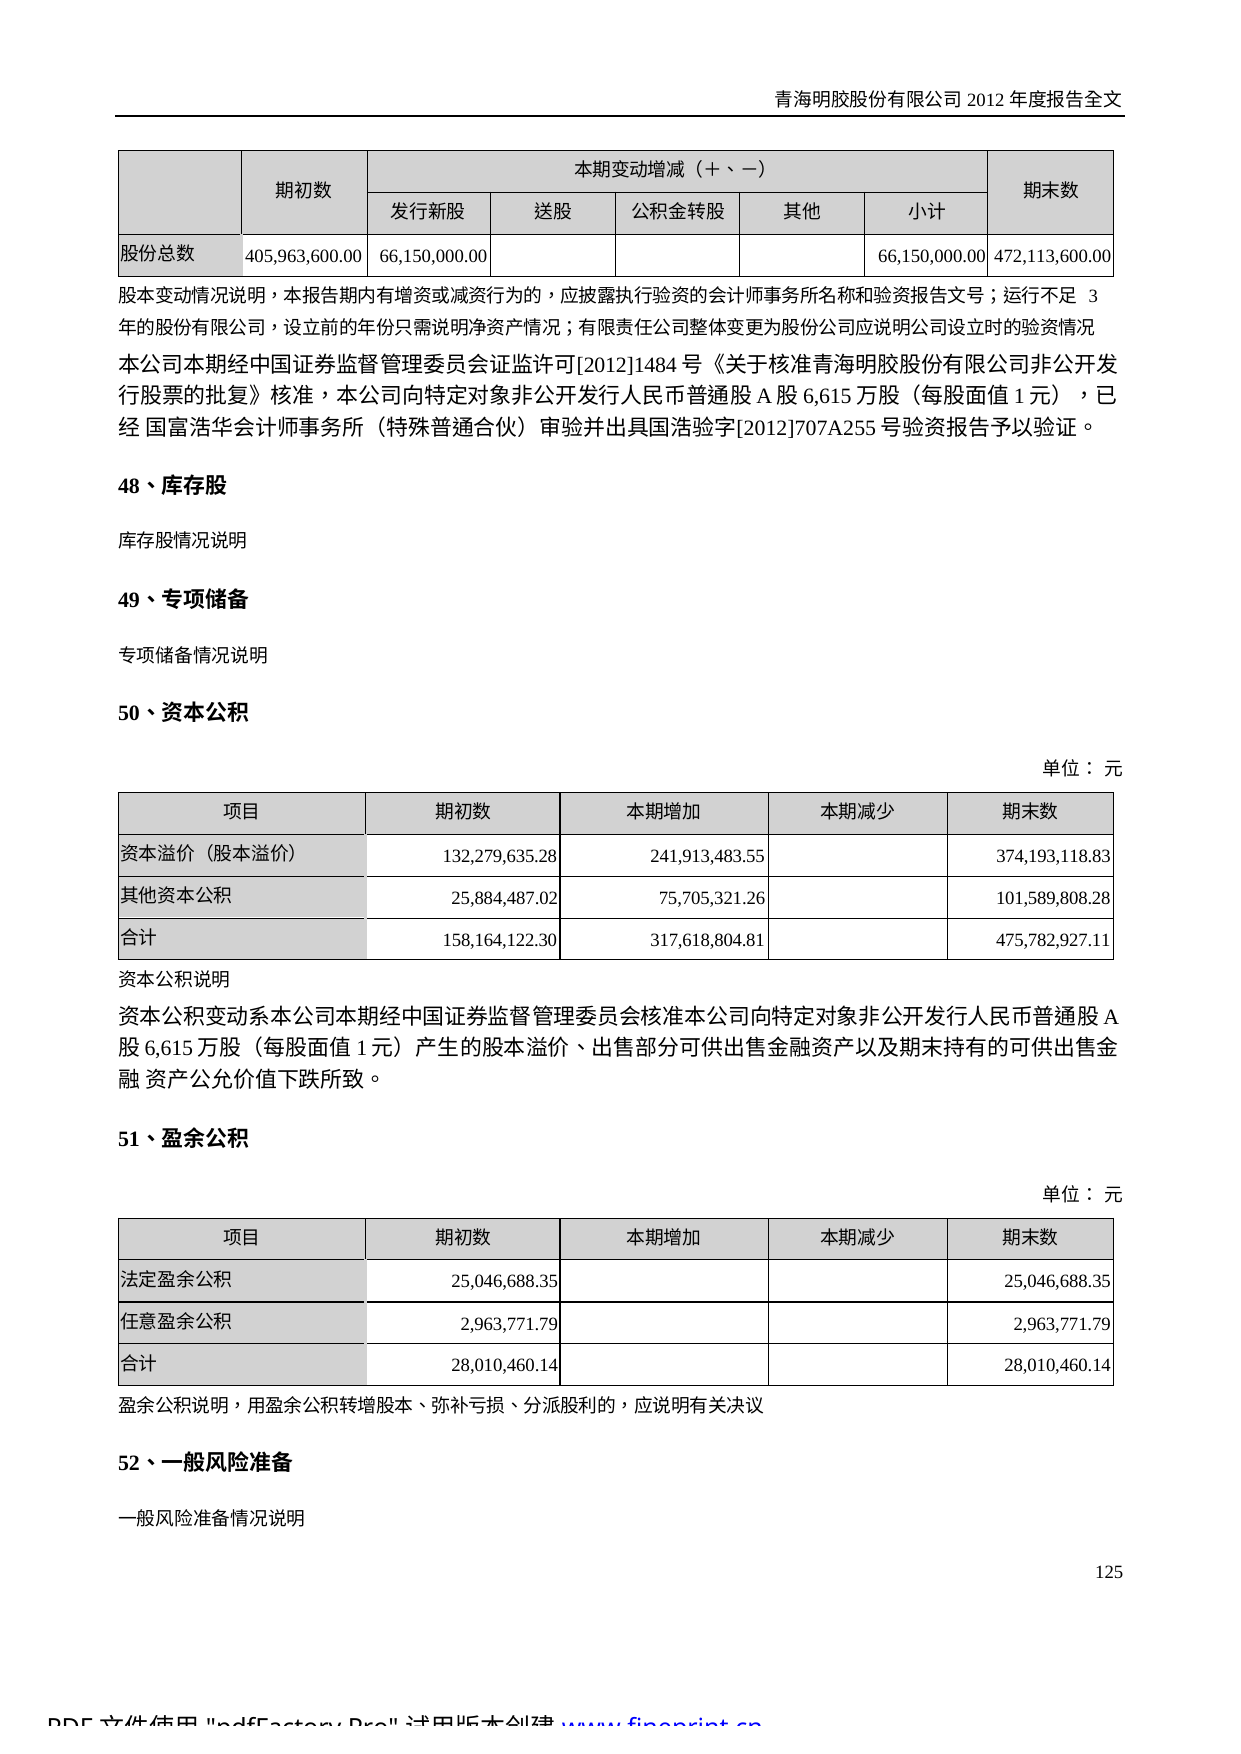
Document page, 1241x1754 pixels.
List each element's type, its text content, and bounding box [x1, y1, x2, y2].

subtitle 48、库存股 [118, 470, 1138, 499]
subtitle 49、专项储备 [118, 583, 1138, 613]
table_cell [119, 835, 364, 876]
text 股本变动情况说明，本报告期内有增资或减资行为的，应披露执行验资的会计师事务所名称和验资报告文号；运行不足 3 [118, 282, 1138, 308]
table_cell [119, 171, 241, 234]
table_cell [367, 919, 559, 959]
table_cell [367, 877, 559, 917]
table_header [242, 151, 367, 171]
subtitle 52、一般风险准备 [118, 1447, 1138, 1477]
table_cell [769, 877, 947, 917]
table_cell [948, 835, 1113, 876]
subtitle 51、盈余公积 [118, 1123, 1138, 1153]
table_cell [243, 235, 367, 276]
text 年的股份有限公司，设立前的年份只需说明净资产情况；有限责任公司整体变更为股份公司应说明公司设立时的验资情况 [118, 315, 1138, 340]
text 本公司本期经中国证券监督管理委员会证监许可[2012]1484号《关于核准青海明胶股份有限公司非公开发 行股票的批复》核准，本公司向特定对象非公开发行人民币普通股A股6,615万股（每股面值1元），已经 国富浩华会计师事务所（特殊普通合伙）审验并出具国浩验字[2012]707A255号验资报告予以验证。 [118, 349, 1118, 442]
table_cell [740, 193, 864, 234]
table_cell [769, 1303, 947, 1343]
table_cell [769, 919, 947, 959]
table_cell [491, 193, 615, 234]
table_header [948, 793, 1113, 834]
text 125 [27, 1561, 1123, 1582]
text 单位： 元 [27, 756, 1123, 781]
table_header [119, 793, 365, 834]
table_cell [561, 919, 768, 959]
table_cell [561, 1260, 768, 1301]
text 专项储备情况说明 [118, 642, 1138, 667]
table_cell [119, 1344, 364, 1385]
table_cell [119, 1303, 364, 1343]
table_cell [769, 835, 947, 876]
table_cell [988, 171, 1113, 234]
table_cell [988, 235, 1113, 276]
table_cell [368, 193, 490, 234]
text 单位： 元 [27, 1181, 1123, 1207]
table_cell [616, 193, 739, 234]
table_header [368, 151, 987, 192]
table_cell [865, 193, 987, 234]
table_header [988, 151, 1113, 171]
text 一般风险准备情况说明 [118, 1506, 1138, 1531]
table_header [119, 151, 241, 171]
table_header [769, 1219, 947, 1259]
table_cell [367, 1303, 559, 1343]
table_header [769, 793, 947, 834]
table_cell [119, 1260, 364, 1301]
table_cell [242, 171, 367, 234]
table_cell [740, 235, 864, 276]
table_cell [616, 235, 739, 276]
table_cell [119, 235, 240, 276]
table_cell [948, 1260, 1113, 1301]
text 盈余公积说明，用盈余公积转增股本、弥补亏损、分派股利的，应说明有关决议 [118, 1392, 1138, 1417]
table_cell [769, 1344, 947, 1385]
text 资本公积说明 [118, 966, 1138, 991]
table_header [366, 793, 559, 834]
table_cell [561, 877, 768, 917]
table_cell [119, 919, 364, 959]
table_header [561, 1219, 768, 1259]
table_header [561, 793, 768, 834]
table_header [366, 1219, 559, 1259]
subtitle 50、资本公积 [118, 697, 1138, 727]
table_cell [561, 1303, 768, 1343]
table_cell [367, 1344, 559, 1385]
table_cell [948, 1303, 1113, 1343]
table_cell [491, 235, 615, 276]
text 资本公积变动系本公司本期经中国证券监督管理委员会核准本公司向特定对象非公开发行人民币普通股A 股6,615万股（每股面值1元）产生的股本溢价、出售部分可供出售金融资产以及期末持有的可供出售金融 资产公允价值下跌所致。 [118, 1001, 1120, 1094]
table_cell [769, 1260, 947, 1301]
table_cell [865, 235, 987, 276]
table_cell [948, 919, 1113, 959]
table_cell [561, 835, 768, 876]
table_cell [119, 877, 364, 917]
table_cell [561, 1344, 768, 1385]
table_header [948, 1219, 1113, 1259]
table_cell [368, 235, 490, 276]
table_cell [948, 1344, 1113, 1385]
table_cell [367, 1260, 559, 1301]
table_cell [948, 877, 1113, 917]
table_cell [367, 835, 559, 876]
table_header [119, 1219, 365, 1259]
text 库存股情况说明 [118, 527, 1138, 553]
